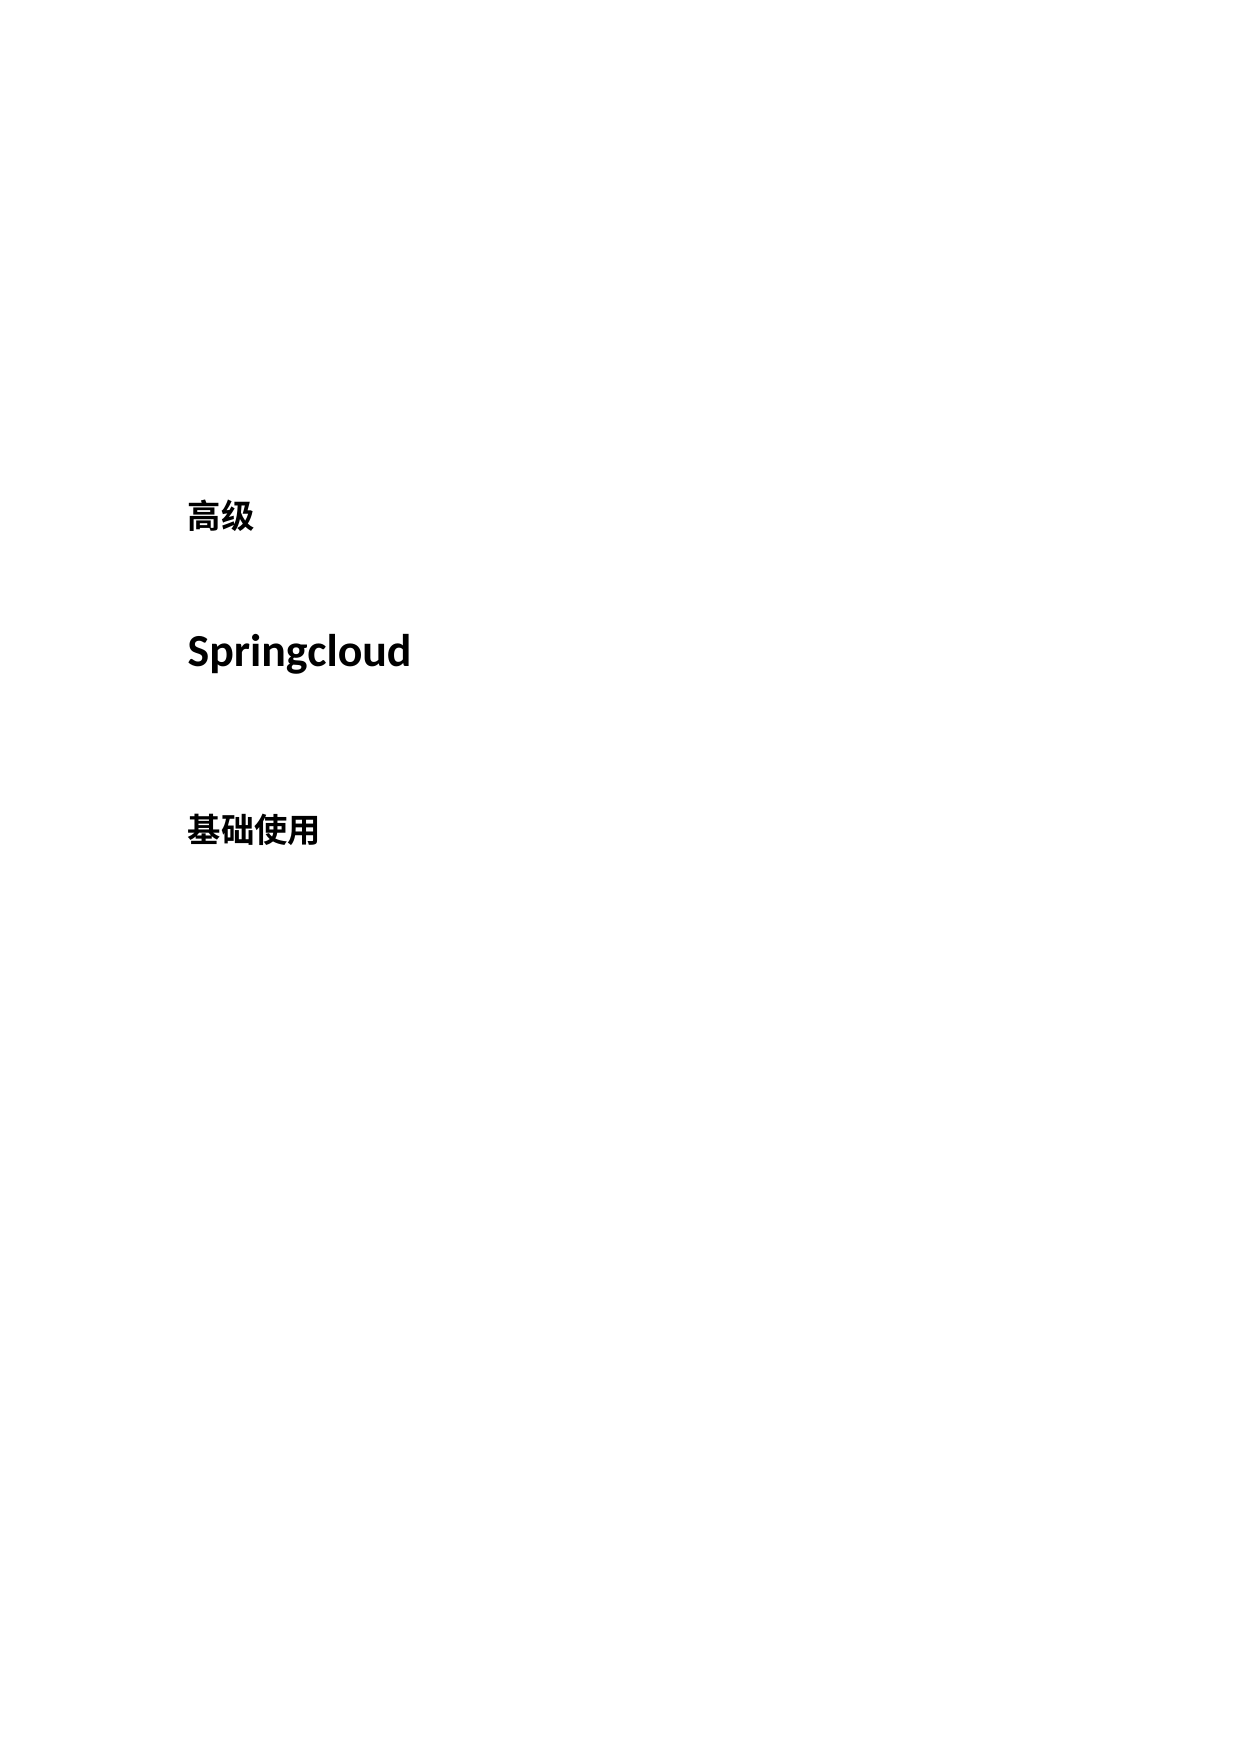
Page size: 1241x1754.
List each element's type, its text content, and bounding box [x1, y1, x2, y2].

subtitle Springcloud [187, 617, 1053, 682]
subtitle 基础使用 [187, 795, 1053, 860]
subtitle 高级 [187, 482, 1053, 547]
